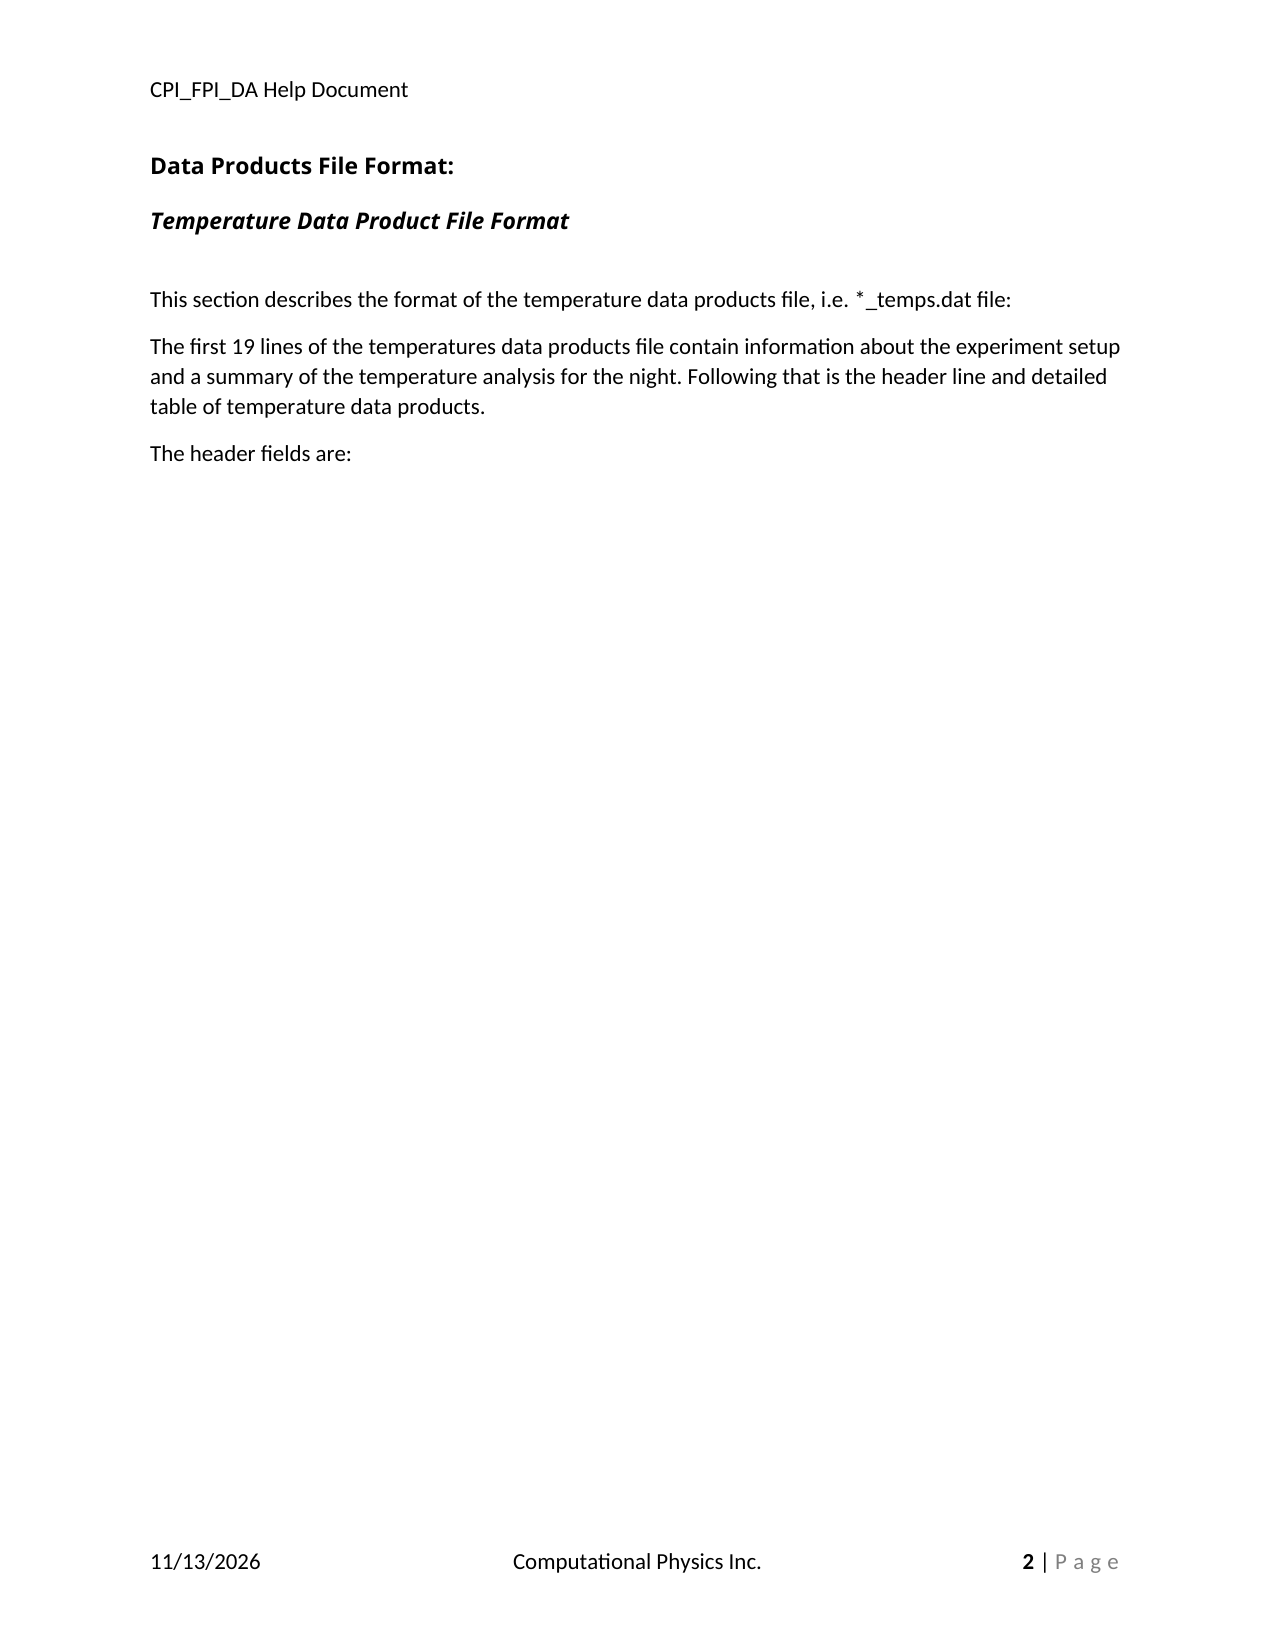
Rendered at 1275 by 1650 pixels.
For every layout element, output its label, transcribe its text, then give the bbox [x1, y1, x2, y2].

list Data Products File Format: [150, 150, 1125, 181]
list Temperature Data Product File Format [150, 204, 1125, 236]
text The first 19 lines of the temperatures data products file contain information about the experiment setup and a summary of the temperature analysis for the night. Following that is the header line and detailed table of temperature data products. [150, 332, 1125, 421]
text The header fields are: [150, 439, 1125, 467]
text This section describes the format of the temperature data products file, i.e. *_temps.dat file: [150, 285, 1125, 313]
